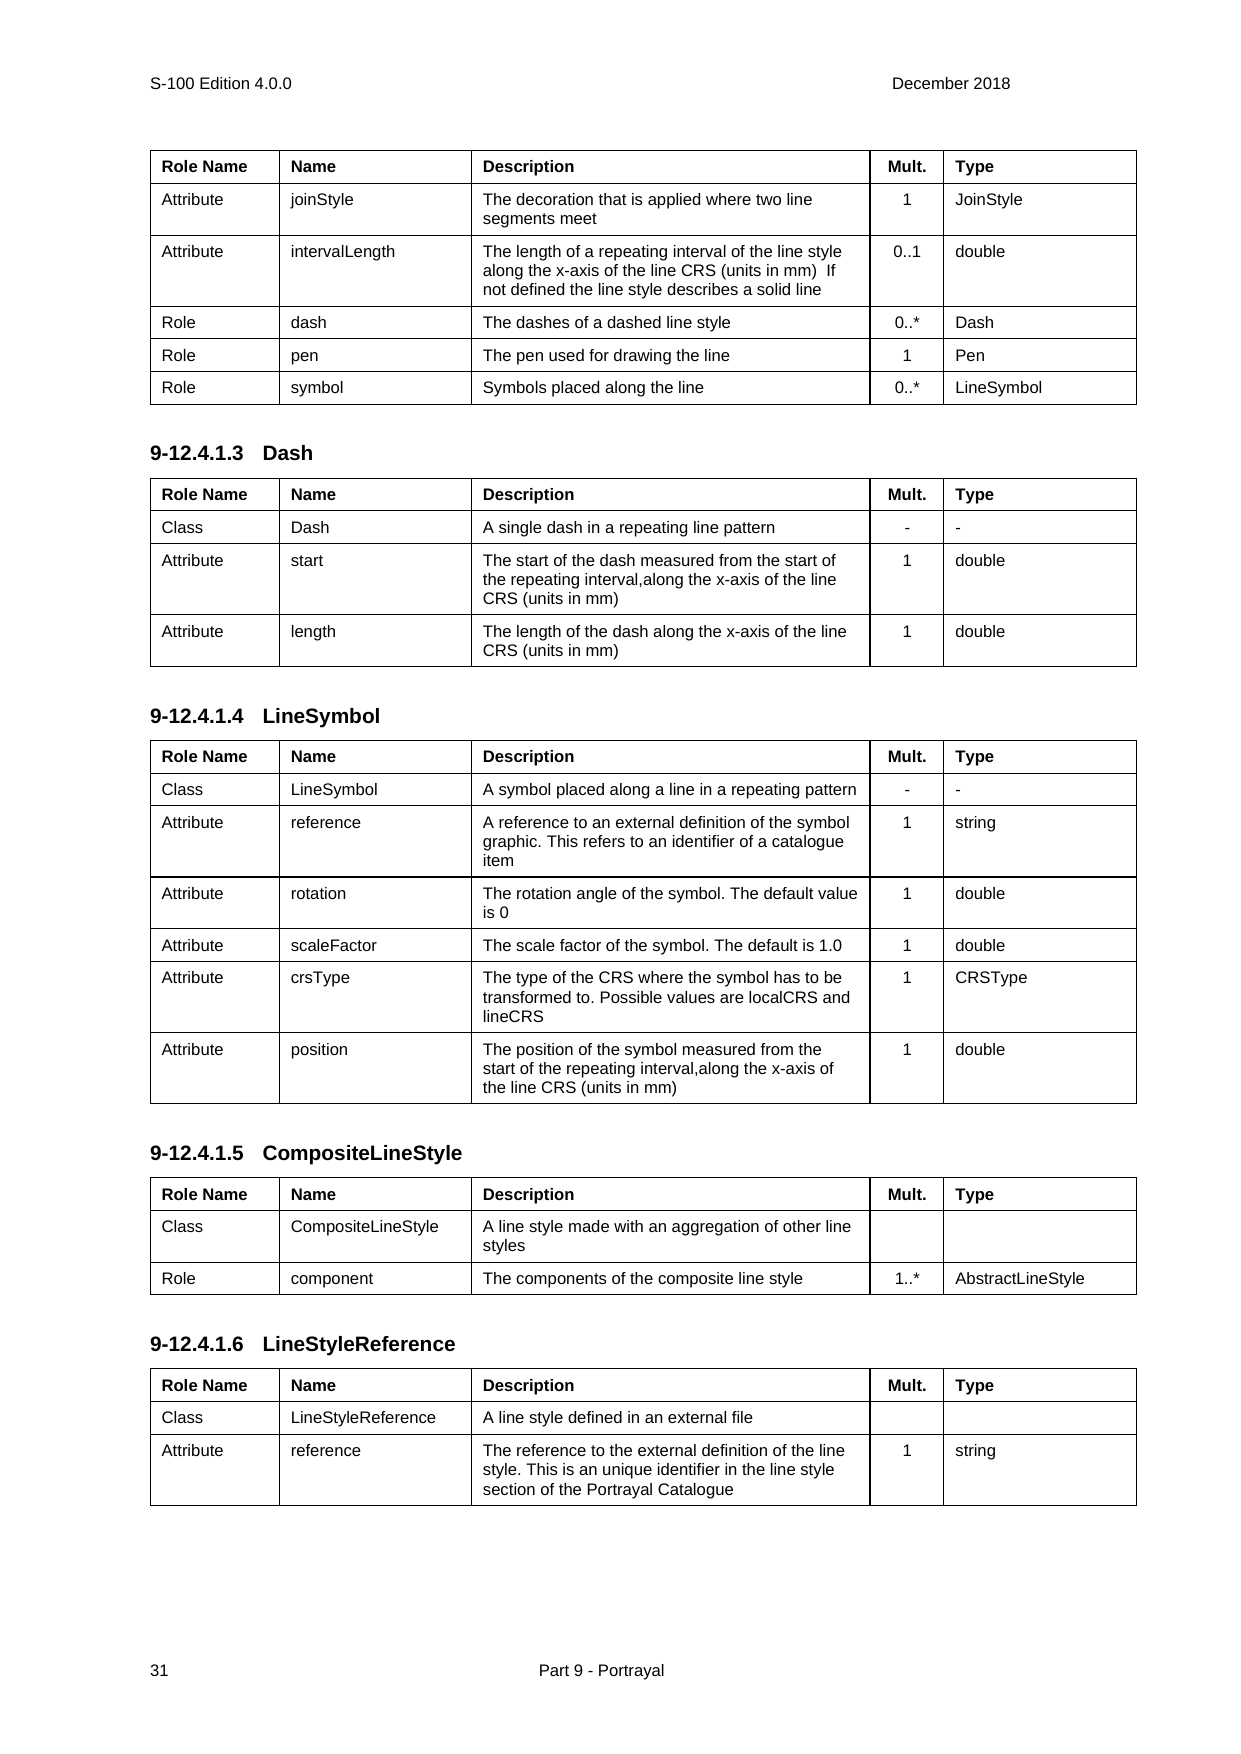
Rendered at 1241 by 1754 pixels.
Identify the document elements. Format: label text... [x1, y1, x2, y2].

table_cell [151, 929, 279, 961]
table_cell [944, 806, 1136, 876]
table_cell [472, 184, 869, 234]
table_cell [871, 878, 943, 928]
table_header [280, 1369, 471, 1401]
subtitle LineStyleReference [150, 1332, 1053, 1356]
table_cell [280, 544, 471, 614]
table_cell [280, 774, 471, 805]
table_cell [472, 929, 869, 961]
subtitle LineSymbol [150, 703, 1053, 727]
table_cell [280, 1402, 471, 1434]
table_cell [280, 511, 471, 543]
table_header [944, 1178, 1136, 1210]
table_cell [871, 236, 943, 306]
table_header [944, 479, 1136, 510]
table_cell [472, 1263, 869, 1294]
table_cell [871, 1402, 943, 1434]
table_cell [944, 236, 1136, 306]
subtitle Dash [150, 441, 1053, 465]
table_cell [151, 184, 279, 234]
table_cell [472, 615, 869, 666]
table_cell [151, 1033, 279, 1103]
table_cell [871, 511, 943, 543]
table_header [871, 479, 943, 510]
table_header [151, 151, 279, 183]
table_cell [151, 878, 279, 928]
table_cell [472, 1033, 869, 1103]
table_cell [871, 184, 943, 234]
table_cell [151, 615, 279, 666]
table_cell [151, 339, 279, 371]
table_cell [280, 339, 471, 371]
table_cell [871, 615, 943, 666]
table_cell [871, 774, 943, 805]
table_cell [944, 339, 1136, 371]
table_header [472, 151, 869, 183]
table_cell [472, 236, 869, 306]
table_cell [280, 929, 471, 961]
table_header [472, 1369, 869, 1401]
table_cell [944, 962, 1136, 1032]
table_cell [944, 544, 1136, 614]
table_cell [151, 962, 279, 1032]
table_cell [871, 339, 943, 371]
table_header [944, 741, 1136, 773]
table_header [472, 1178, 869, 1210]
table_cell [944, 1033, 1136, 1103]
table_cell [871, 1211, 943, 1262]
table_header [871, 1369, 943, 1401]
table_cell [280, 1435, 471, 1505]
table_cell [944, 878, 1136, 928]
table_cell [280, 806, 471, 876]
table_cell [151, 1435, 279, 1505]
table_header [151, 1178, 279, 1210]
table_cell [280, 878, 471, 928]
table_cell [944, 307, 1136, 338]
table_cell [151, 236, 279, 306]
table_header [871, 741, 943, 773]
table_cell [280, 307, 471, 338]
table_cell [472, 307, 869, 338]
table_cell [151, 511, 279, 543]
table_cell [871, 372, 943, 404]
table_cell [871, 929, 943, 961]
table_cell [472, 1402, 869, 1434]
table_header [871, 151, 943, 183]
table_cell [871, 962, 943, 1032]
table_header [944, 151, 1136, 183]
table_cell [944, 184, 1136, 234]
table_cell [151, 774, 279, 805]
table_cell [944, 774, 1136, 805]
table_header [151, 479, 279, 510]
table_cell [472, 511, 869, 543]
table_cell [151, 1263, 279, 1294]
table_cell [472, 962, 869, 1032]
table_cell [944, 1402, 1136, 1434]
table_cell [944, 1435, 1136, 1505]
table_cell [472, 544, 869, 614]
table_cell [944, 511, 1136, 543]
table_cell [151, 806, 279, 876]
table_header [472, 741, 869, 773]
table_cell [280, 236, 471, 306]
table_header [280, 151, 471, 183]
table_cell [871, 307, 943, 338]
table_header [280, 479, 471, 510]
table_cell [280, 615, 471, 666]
subtitle CompositeLineStyle [150, 1141, 1053, 1164]
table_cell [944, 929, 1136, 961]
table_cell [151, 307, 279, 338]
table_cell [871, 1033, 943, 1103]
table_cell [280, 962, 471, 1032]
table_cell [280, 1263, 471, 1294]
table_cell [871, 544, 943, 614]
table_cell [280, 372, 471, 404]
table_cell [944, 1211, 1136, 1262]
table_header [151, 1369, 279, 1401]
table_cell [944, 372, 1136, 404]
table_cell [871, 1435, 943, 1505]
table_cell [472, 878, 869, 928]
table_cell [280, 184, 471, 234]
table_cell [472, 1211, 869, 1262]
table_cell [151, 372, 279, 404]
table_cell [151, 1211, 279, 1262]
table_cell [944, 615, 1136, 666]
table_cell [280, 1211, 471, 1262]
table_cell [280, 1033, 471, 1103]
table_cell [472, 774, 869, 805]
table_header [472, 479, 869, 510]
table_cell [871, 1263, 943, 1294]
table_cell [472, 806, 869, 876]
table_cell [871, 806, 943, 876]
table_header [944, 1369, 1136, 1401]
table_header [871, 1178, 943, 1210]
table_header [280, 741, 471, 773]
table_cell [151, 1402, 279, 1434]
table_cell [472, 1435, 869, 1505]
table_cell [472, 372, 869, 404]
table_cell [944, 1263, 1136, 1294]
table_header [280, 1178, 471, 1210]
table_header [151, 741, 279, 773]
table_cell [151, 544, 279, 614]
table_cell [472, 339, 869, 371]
